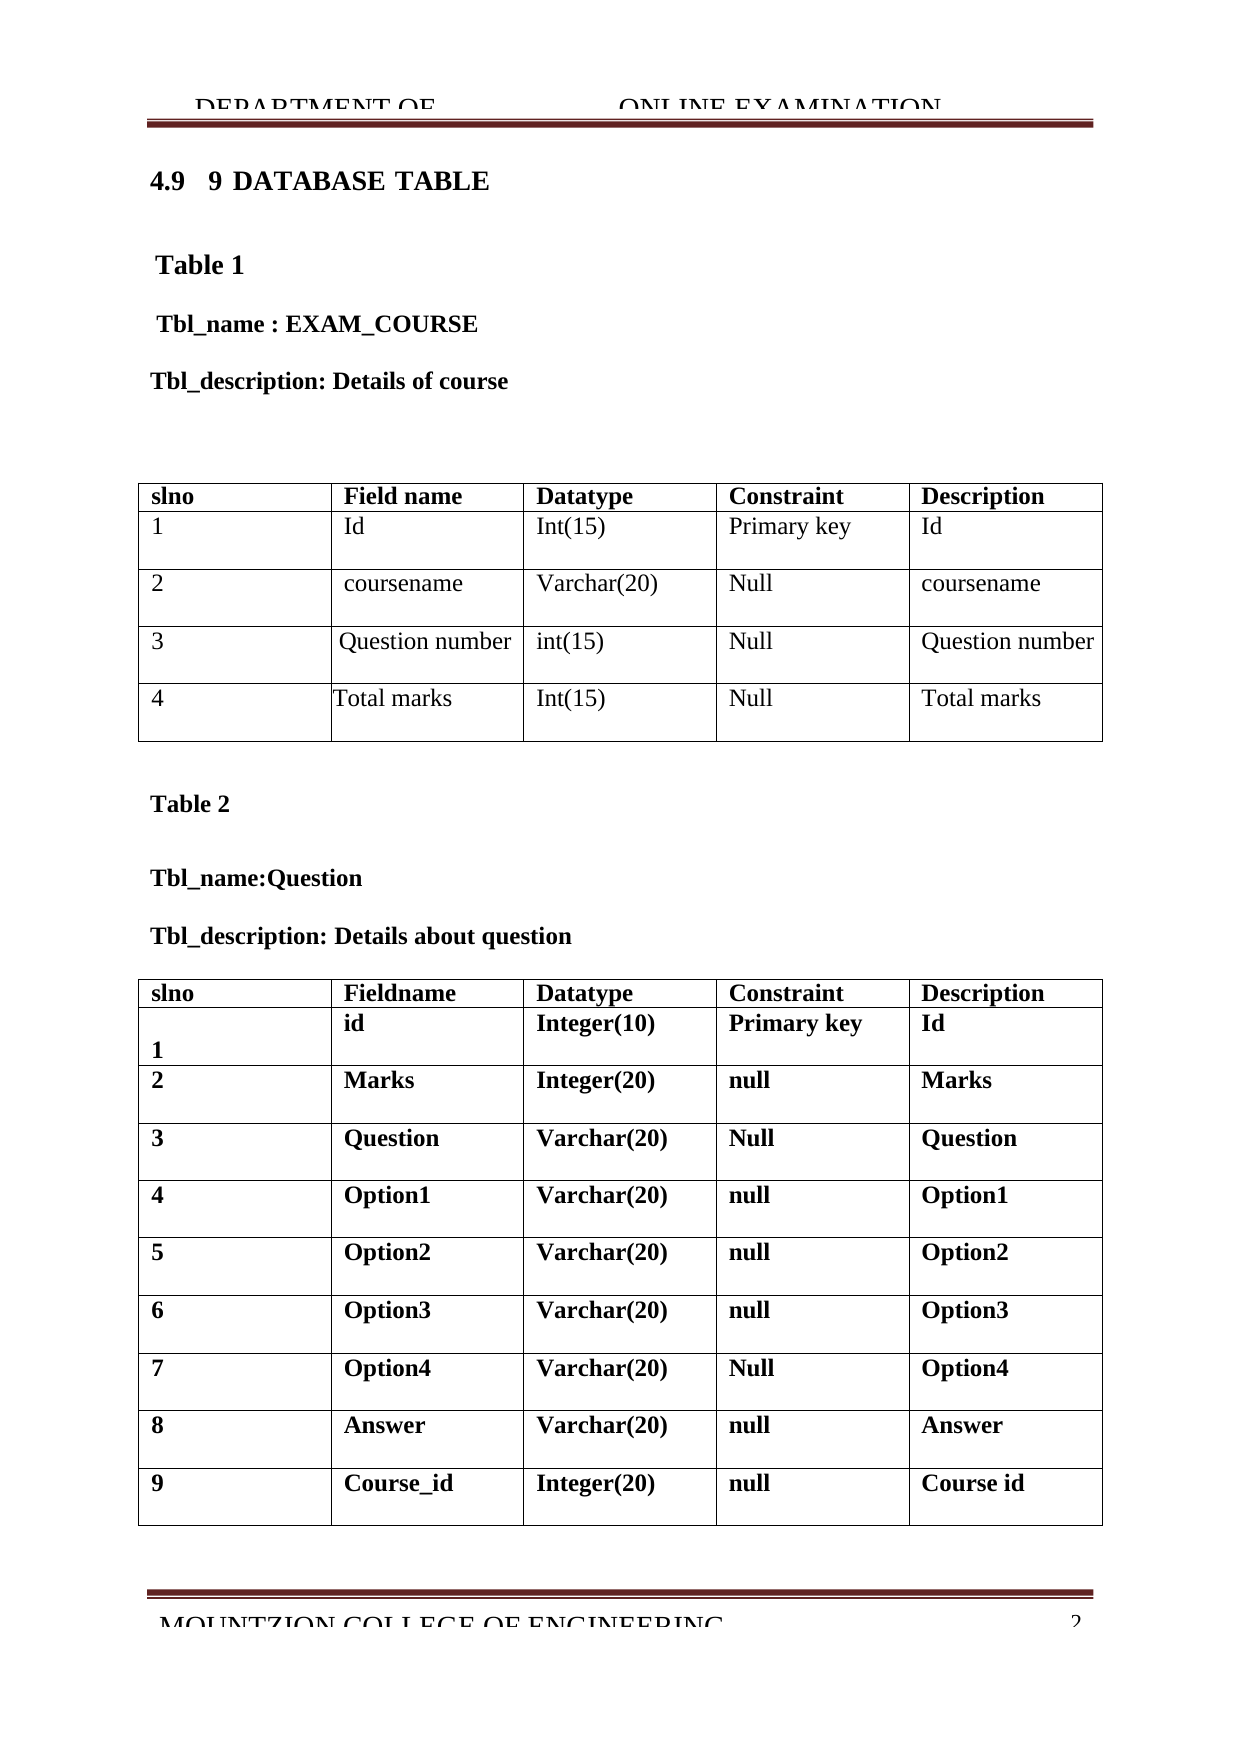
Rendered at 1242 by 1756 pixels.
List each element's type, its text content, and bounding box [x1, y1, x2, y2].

table_cell Id [332, 512, 523, 568]
table_cell 2 [139, 1066, 331, 1122]
table_cell 1 [139, 1008, 331, 1065]
table_cell Int(15) [524, 512, 716, 568]
table_cell Id [910, 512, 1102, 568]
table_cell Question number [332, 627, 523, 683]
table_header slno [139, 980, 331, 1007]
table_cell Null [717, 1354, 909, 1410]
table_header Constraint [717, 980, 909, 1007]
table_header Constraint [717, 484, 909, 511]
table_cell Null [717, 1124, 909, 1180]
table_cell 3 [139, 627, 331, 683]
table_cell Primary key [717, 512, 909, 568]
subtitle Tbl_name:Question [150, 863, 1127, 892]
table_cell coursename [332, 570, 523, 626]
table_cell Option1 [332, 1181, 523, 1237]
table_cell int(15) [524, 627, 716, 683]
table_cell Option2 [910, 1238, 1102, 1295]
table_cell Null [717, 684, 909, 741]
table_cell Varchar(20) [524, 1296, 716, 1352]
table_cell Option3 [332, 1296, 523, 1352]
table_header Description [910, 980, 1102, 1007]
table_cell 8 [139, 1411, 331, 1468]
table_cell 6 [139, 1296, 331, 1352]
table_cell null [717, 1411, 909, 1468]
table_cell 5 [139, 1238, 331, 1295]
table_cell Id [910, 1008, 1102, 1065]
table_cell Varchar(20) [524, 1411, 716, 1468]
table_cell Question number [910, 627, 1102, 683]
table_cell null [717, 1181, 909, 1237]
table_cell Total marks [910, 684, 1102, 741]
table_cell Int(15) [524, 684, 716, 741]
text Tbl_description: Details about question [150, 921, 1127, 949]
table_cell Integer(20) [524, 1066, 716, 1122]
table_cell 2 [139, 570, 331, 626]
table_cell Option4 [332, 1354, 523, 1410]
table_header Fieldname [332, 980, 523, 1007]
table_cell Question [910, 1124, 1102, 1180]
table_header Datatype [524, 484, 716, 511]
table_cell null [717, 1296, 909, 1352]
table_cell Null [717, 570, 909, 626]
table_cell 1 [139, 512, 331, 568]
table_cell null [717, 1238, 909, 1295]
table_cell Option3 [910, 1296, 1102, 1352]
text Table 1 [155, 248, 1127, 280]
table_cell id [332, 1008, 523, 1065]
table_cell 4 [139, 684, 331, 741]
table_cell Answer [910, 1411, 1102, 1468]
table_cell Question [332, 1124, 523, 1180]
table_cell 3 [139, 1124, 331, 1180]
table_cell Option2 [332, 1238, 523, 1295]
table_cell 7 [139, 1354, 331, 1410]
table_cell coursename [910, 570, 1102, 626]
table_cell Varchar(20) [524, 1354, 716, 1410]
table_cell Total marks [332, 684, 523, 741]
table_cell Integer(10) [524, 1008, 716, 1065]
table_cell Varchar(20) [524, 1124, 716, 1180]
table_cell Course_id [332, 1469, 523, 1525]
table_cell Varchar(20) [524, 1238, 716, 1295]
table_cell Course id [910, 1469, 1102, 1525]
table_cell 9 [139, 1469, 331, 1525]
table_cell Answer [332, 1411, 523, 1468]
text Table 2 [150, 789, 1127, 818]
table_cell 4 [139, 1181, 331, 1237]
table_cell Option4 [910, 1354, 1102, 1410]
table_header Datatype [524, 980, 716, 1007]
table_cell null [717, 1066, 909, 1122]
table_cell Primary key [717, 1008, 909, 1065]
table_cell Varchar(20) [524, 1181, 716, 1237]
table_cell Option1 [910, 1181, 1102, 1237]
table_cell Varchar(20) [524, 570, 716, 626]
table_cell Marks [332, 1066, 523, 1122]
table_cell Integer(20) [524, 1469, 716, 1525]
subtitle Tbl_name : EXAM_COURSE Tbl_description: Details of course [150, 309, 535, 395]
subtitle 9 DATABASE TABLE [150, 164, 1127, 197]
table_header Field name [332, 484, 523, 511]
table_header slno [139, 484, 331, 511]
table_cell Null [717, 627, 909, 683]
table_header Description [910, 484, 1102, 511]
table_cell null [717, 1469, 909, 1525]
table_cell Marks [910, 1066, 1102, 1122]
